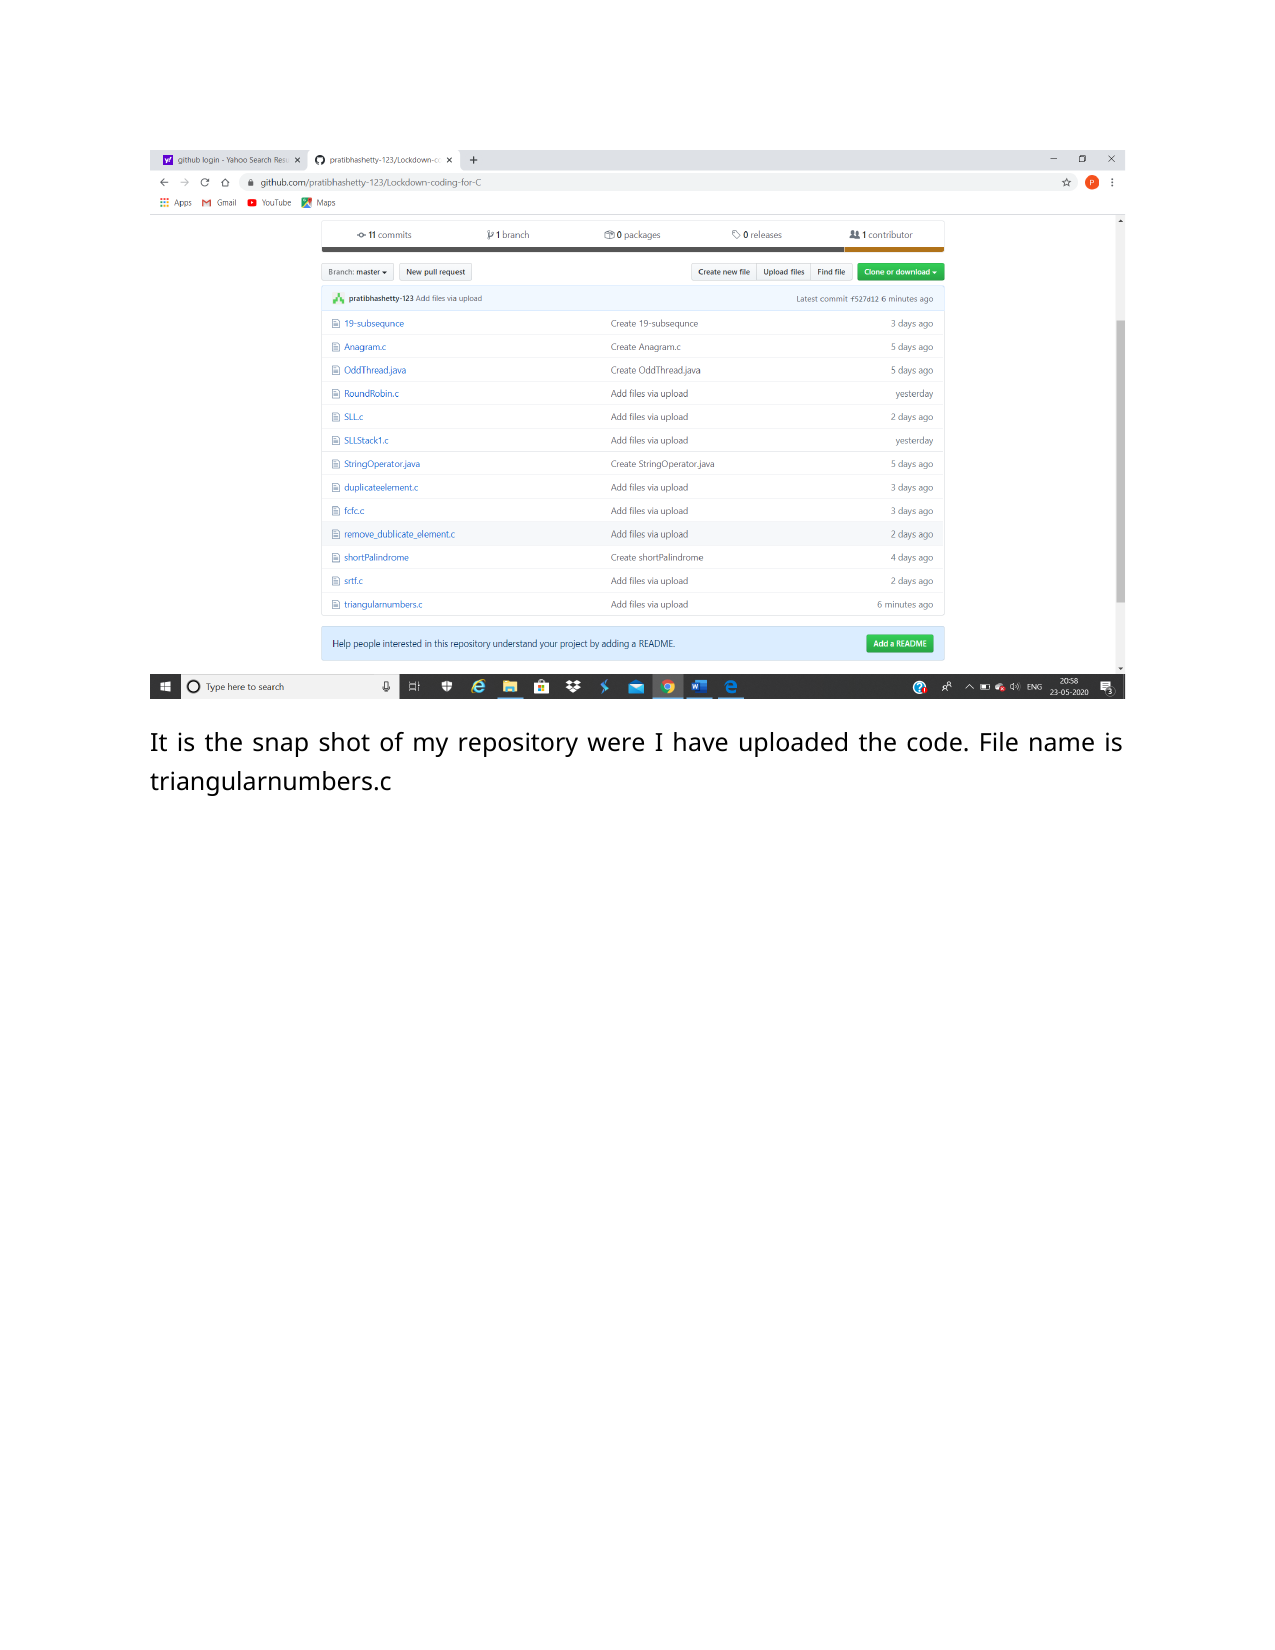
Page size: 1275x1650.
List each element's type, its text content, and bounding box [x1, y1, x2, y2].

text It is the snap shot of my repository were I have uploaded the code. File name is triangularnumbers.c [150, 724, 1125, 798]
picture [150, 150, 1125, 699]
